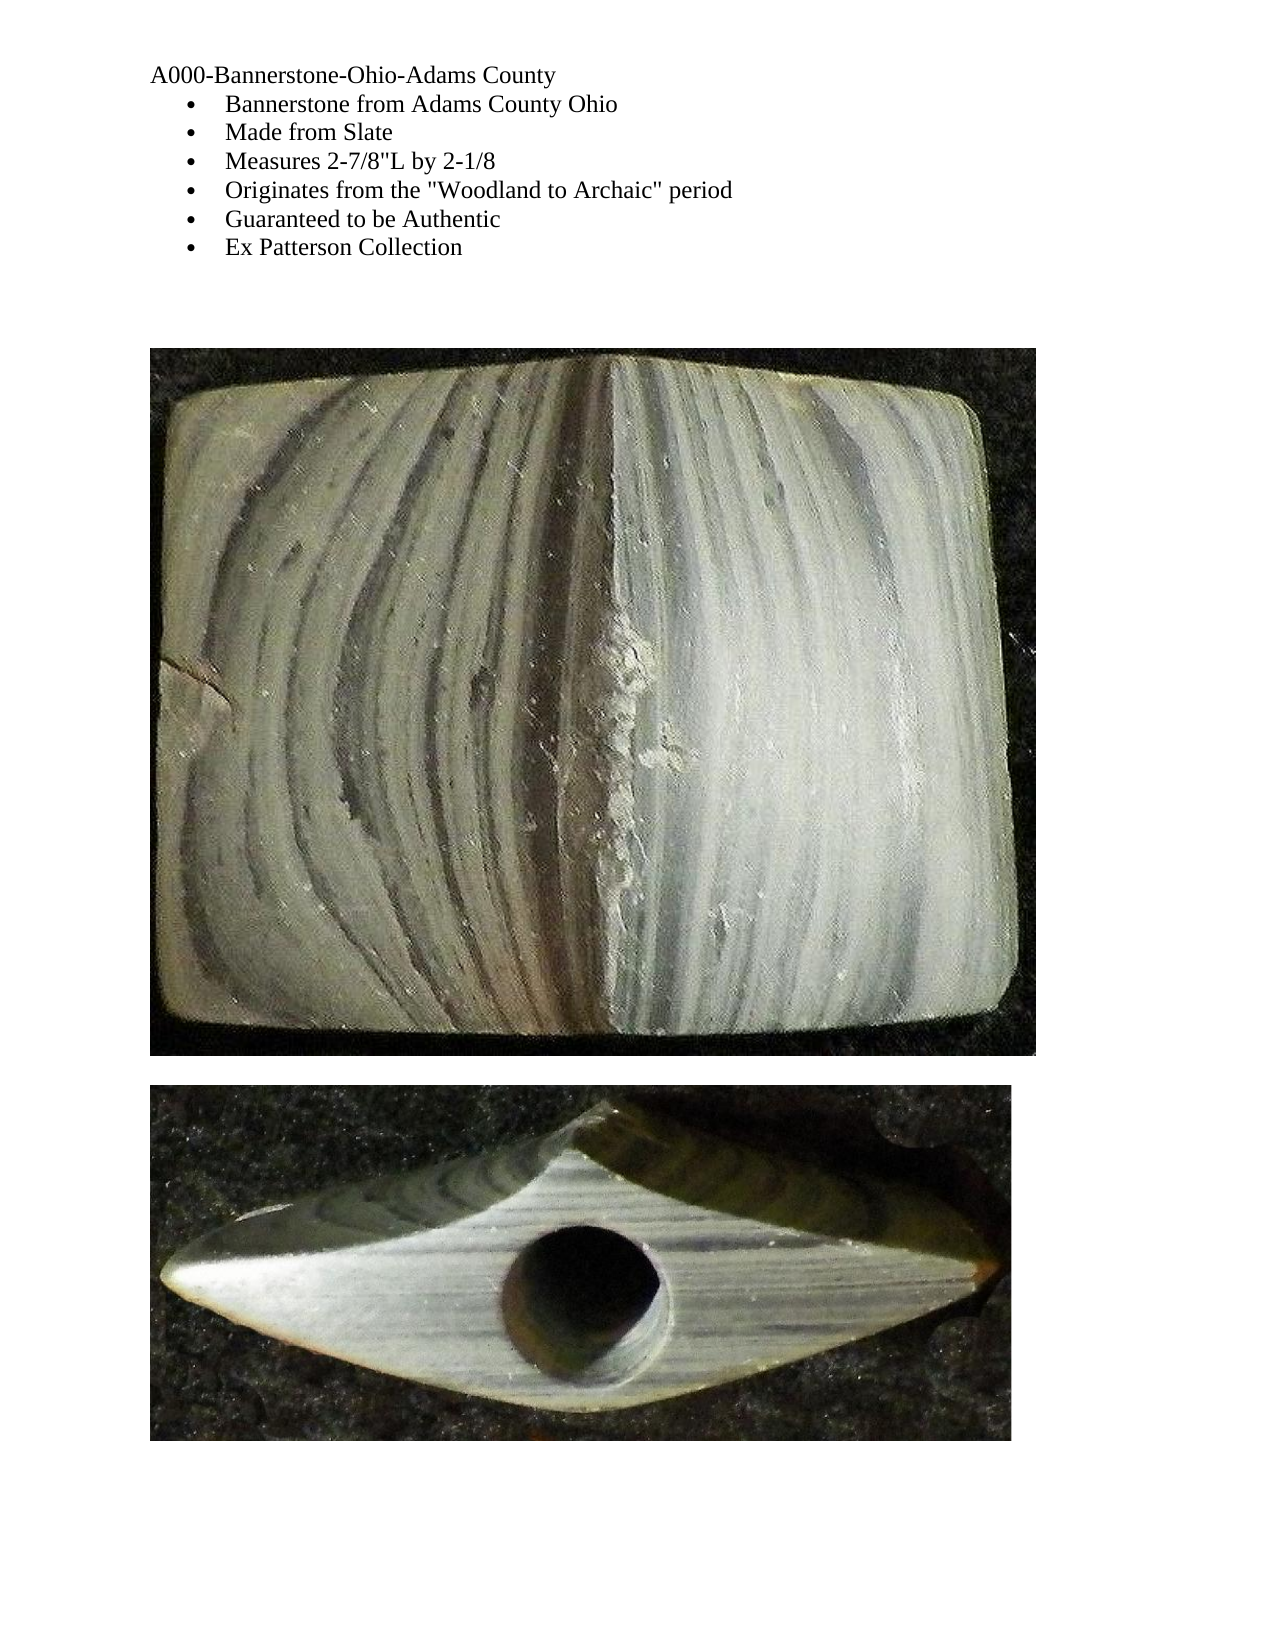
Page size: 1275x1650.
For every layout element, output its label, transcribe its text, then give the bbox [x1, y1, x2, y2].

list Measures 2-7/8"L by 2-1/8 [187, 146, 1215, 175]
text A000-Bannerstone-Ohio-Adams County [150, 60, 1215, 89]
list Made from Slate [187, 117, 1215, 146]
picture [150, 348, 1036, 1056]
picture [150, 1085, 1012, 1441]
list Guaranteed to be Authentic [187, 204, 1215, 232]
list Bannerstone from Adams County Ohio [187, 89, 1215, 117]
list Originates from the "Woodland to Archaic" period [187, 175, 1215, 204]
list Ex Patterson Collection [187, 232, 1215, 261]
